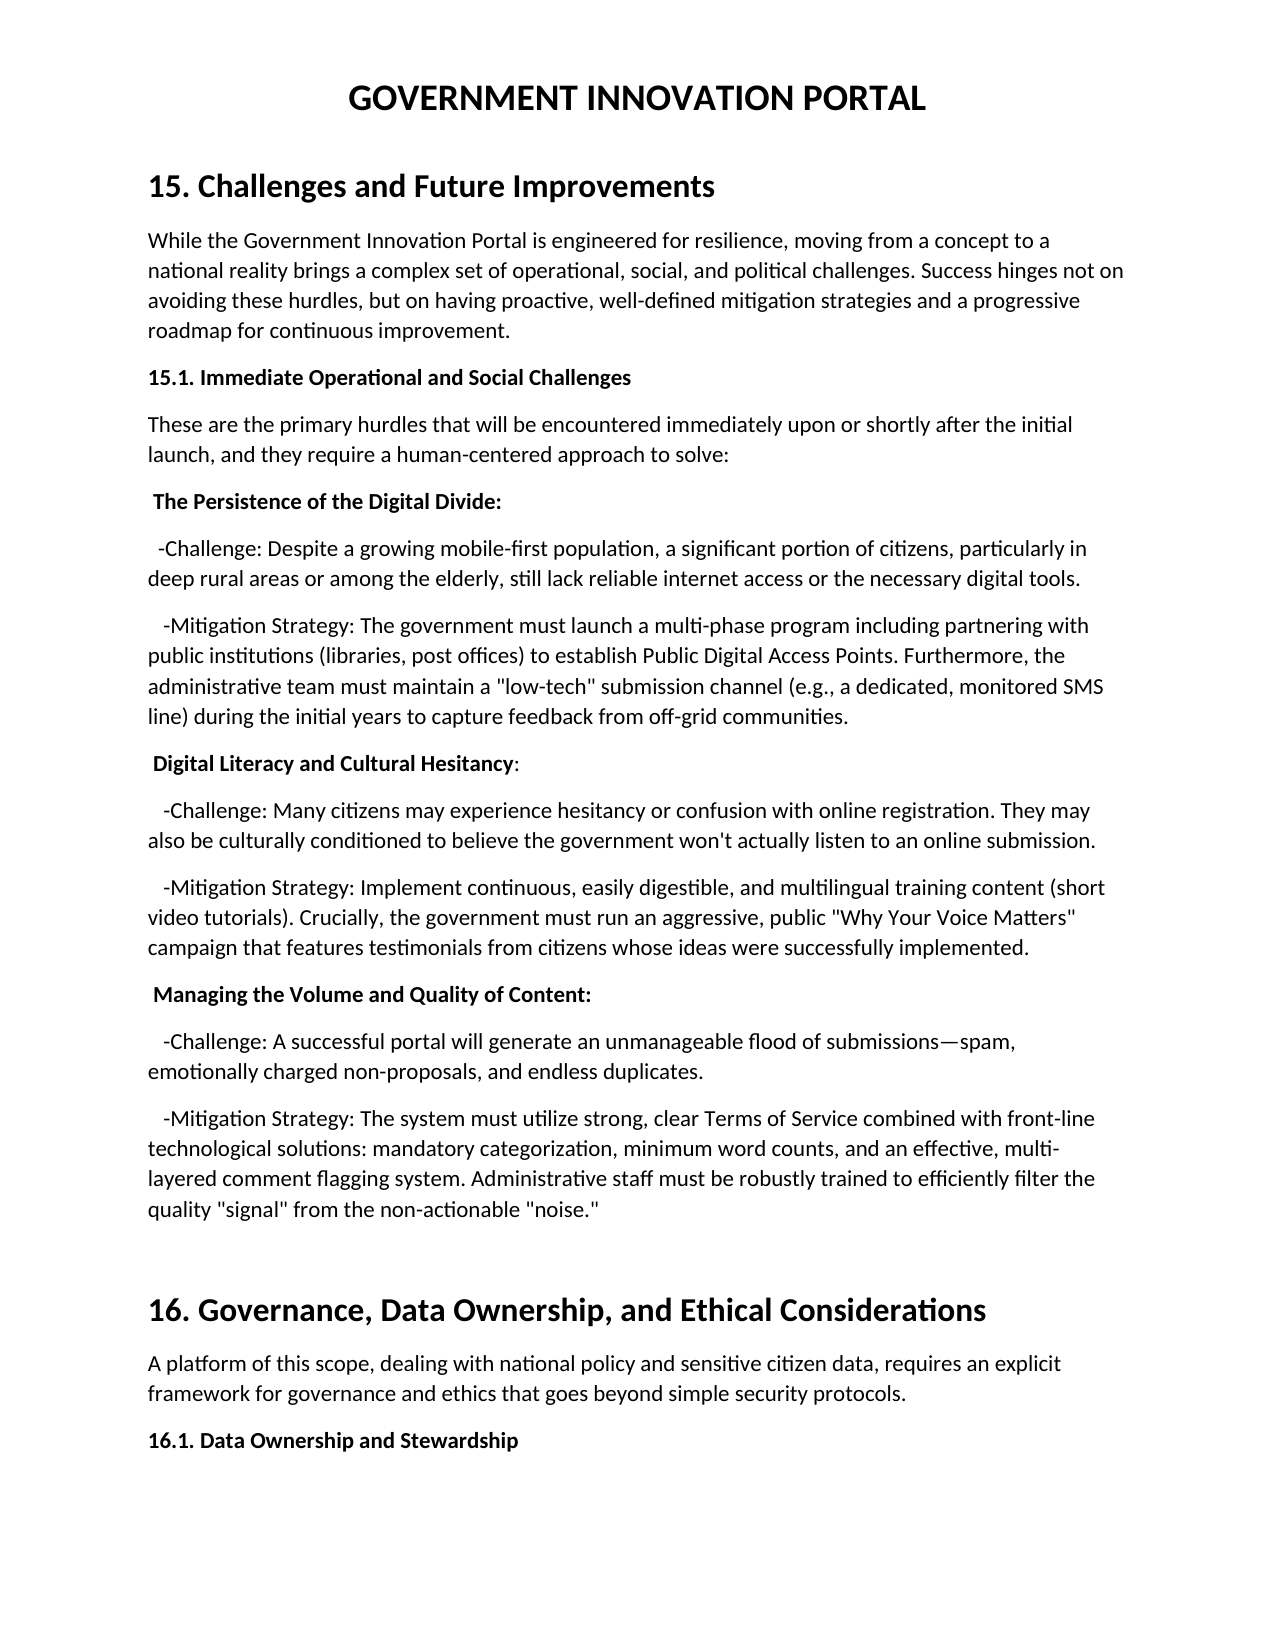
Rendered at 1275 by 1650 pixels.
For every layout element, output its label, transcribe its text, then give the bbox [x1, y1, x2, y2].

text -Mitigation Strategy: The government must launch a multi-phase program including partnering with public institutions (libraries, post offices) to establish Public Digital Access Points. Furthermore, the administrative team must maintain a "low-tech" submission channel (e.g., a dedicated, monitored SMS line) during the initial years to capture feedback from off-grid communities. [148, 611, 1127, 730]
text 16.1. Data Ownership and Stewardship [148, 1426, 1127, 1454]
text While the Government Innovation Portal is engineered for resilience, moving from a concept to a national reality brings a complex set of operational, social, and political challenges. Success hinges not on avoiding these hurdles, but on having proactive, well-defined mitigation strategies and a progressive roadmap for continuous improvement. [148, 226, 1127, 345]
text -Mitigation Strategy: The system must utilize strong, clear Terms of Service combined with front-line technological solutions: mandatory categorization, minimum word counts, and an effective, multi-layered comment flagging system. Administrative staff must be robustly trained to efficiently filter the quality "signal" from the non-actionable "noise." [148, 1104, 1127, 1223]
text 15.1. Immediate Operational and Social Challenges [148, 363, 1127, 392]
text Digital Literacy and Cultural Hesitancy: [148, 749, 1127, 777]
text -Challenge: A successful portal will generate an unmanageable flood of submissions—spam, emotionally charged non-proposals, and endless duplicates. [148, 1027, 1127, 1085]
text -Challenge: Despite a growing mobile-first population, a significant portion of citizens, particularly in deep rural areas or among the elderly, still lack reliable internet access or the necessary digital tools. [148, 534, 1127, 593]
text 16. Governance, Data Ownership, and Ethical Considerations [148, 1288, 1127, 1329]
text -Mitigation Strategy: Implement continuous, easily digestible, and multilingual training content (short video tutorials). Crucially, the government must run an aggressive, public "Why Your Voice Matters" campaign that features testimonials from citizens whose ideas were successfully implemented. [148, 873, 1127, 961]
text -Challenge: Many citizens may experience hesitancy or confusion with online registration. They may also be culturally conditioned to believe the government won't actually listen to an online submission. [148, 796, 1127, 854]
text Managing the Volume and Quality of Content: [148, 980, 1127, 1008]
text A platform of this scope, dealing with national policy and sensitive citizen data, requires an explicit framework for governance and ethics that goes beyond simple security protocols. [148, 1349, 1127, 1407]
text 15. Challenges and Future Improvements [148, 165, 1127, 206]
text The Persistence of the Digital Divide: [148, 487, 1127, 516]
text These are the primary hurdles that will be encountered immediately upon or shortly after the initial launch, and they require a human-centered approach to solve: [148, 410, 1127, 469]
